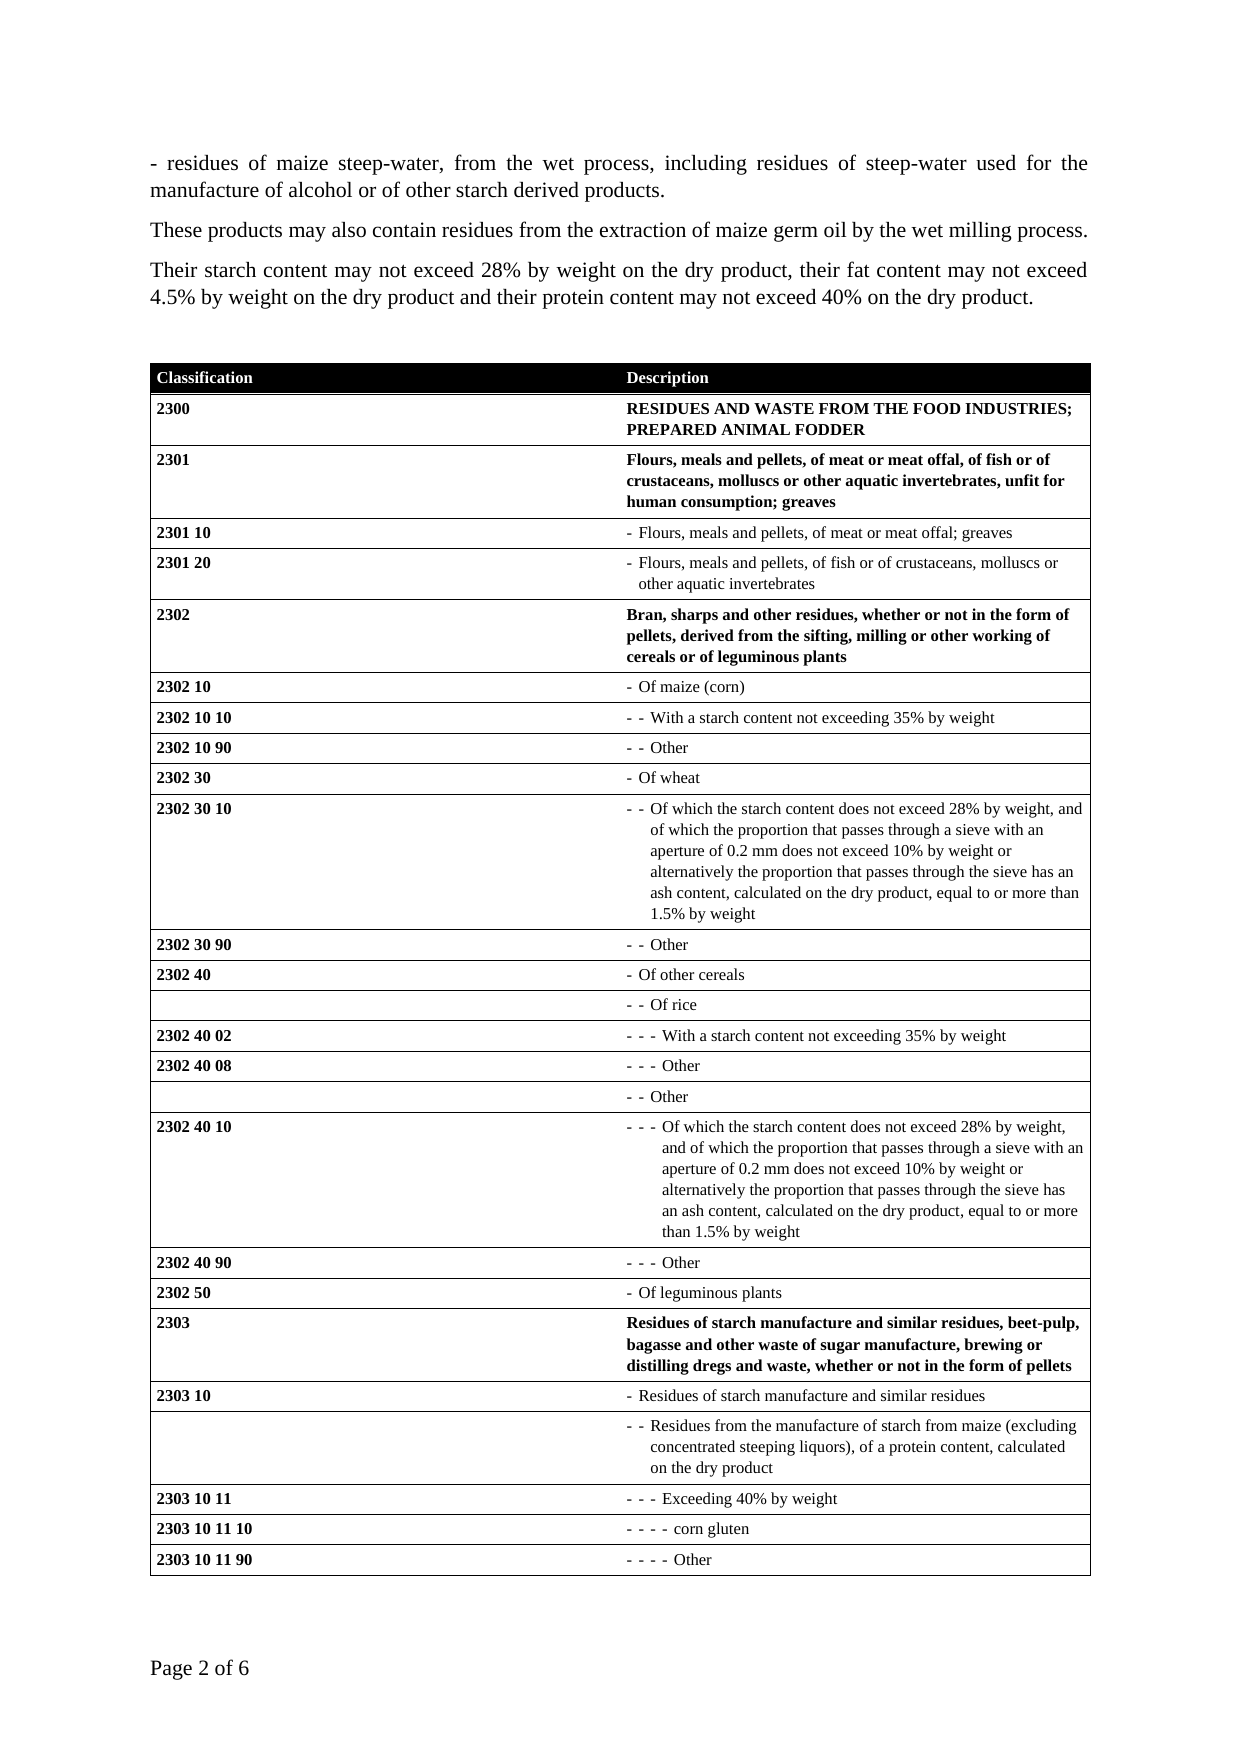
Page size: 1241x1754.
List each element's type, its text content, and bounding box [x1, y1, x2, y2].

table_cell - - Other [621, 1082, 1090, 1112]
table_cell - - - - Other [621, 1545, 1090, 1575]
table_cell 2303 10 11 10 [151, 1515, 621, 1544]
table_cell 2303 10 11 90 [151, 1545, 621, 1575]
table_cell 2303 [151, 1309, 621, 1381]
table_cell 2301 20 [151, 549, 621, 599]
table_cell 2301 10 [151, 519, 621, 548]
text These products may also contain residues from the extraction of maize germ oil by the wet milling process. [150, 217, 1090, 242]
text - residues of maize steep-water, from the wet process, including residues of steep-water used for the manufacture of alcohol or of other starch derived products. [150, 150, 1090, 202]
table_cell 2300 [151, 395, 621, 445]
table_cell - Of maize (corn) [621, 673, 1090, 702]
table_cell - Of wheat [621, 764, 1090, 793]
table_cell - - - Exceeding 40% by weight [621, 1485, 1090, 1514]
table_cell Residues of starch manufacture and similar residues, beet-pulp, bagasse and other waste of sugar manufacture, brewing or distilling dregs and waste, whether or not in the form of pellets [621, 1309, 1090, 1381]
table_cell 2302 40 02 [151, 1021, 621, 1051]
table_cell [151, 1082, 621, 1112]
table_cell [151, 1412, 621, 1483]
table_cell - Of other cereals [621, 961, 1090, 990]
table_cell Bran, sharps and other residues, whether or not in the form of pellets, derived from the sifting, milling or other working of cereals or of leguminous plants [621, 600, 1090, 672]
table_cell - Flours, meals and pellets, of fish or of crustaceans, molluscs or other aquatic invertebrates [621, 549, 1090, 599]
table_cell 2303 10 11 [151, 1485, 621, 1514]
table_cell 2302 40 10 [151, 1113, 621, 1247]
table_cell [151, 991, 621, 1020]
table_cell 2303 10 [151, 1382, 621, 1411]
table_cell - - Other [621, 734, 1090, 763]
table_cell 2302 50 [151, 1279, 621, 1308]
table_cell 2302 30 90 [151, 930, 621, 959]
table_cell - - - Other [621, 1052, 1090, 1081]
table_cell - - Of rice [621, 991, 1090, 1020]
table_header Description [621, 364, 1090, 393]
table_cell - - Residues from the manufacture of starch from maize (excluding concentrated steeping liquors), of a protein content, calculated on the dry product [621, 1412, 1090, 1483]
table_cell - Flours, meals and pellets, of meat or meat offal; greaves [621, 519, 1090, 548]
table_cell - - - - corn gluten [621, 1515, 1090, 1544]
table_cell - - Of which the starch content does not exceed 28% by weight, and of which the proportion that passes through a sieve with an aperture of 0.2 mm does not exceed 10% by weight or alternatively the proportion that passes through the sieve has an ash content, calculated on the dry product, equal to or more than 1.5% by weight [621, 795, 1090, 929]
table_cell - Of leguminous plants [621, 1279, 1090, 1308]
table_header Classification [151, 364, 621, 393]
table_cell 2302 10 [151, 673, 621, 702]
table_cell 2302 30 10 [151, 795, 621, 929]
table_cell 2302 40 90 [151, 1248, 621, 1278]
table_cell 2302 10 10 [151, 703, 621, 733]
table_cell 2302 40 08 [151, 1052, 621, 1081]
table_cell RESIDUES AND WASTE FROM THE FOOD INDUSTRIES; PREPARED ANIMAL FODDER [621, 395, 1090, 445]
table_cell 2301 [151, 446, 621, 517]
table_cell 2302 40 [151, 961, 621, 990]
table_cell - - With a starch content not exceeding 35% by weight [621, 703, 1090, 733]
table_cell 2302 [151, 600, 621, 672]
table_cell Flours, meals and pellets, of meat or meat offal, of fish or of crustaceans, molluscs or other aquatic invertebrates, unfit for human consumption; greaves [621, 446, 1090, 517]
table_cell - - - Of which the starch content does not exceed 28% by weight, and of which the proportion that passes through a sieve with an aperture of 0.2 mm does not exceed 10% by weight or alternatively the proportion that passes through the sieve has an ash content, calculated on the dry product, equal to or more than 1.5% by weight [621, 1113, 1090, 1247]
table_cell 2302 30 [151, 764, 621, 793]
text Their starch content may not exceed 28% by weight on the dry product, their fat content may not exceed 4.5% by weight on the dry product and their protein content may not exceed 40% on the dry product. [150, 257, 1090, 309]
table_cell - - - Other [621, 1248, 1090, 1278]
table_cell - Residues of starch manufacture and similar residues [621, 1382, 1090, 1411]
table_cell 2302 10 90 [151, 734, 621, 763]
table_cell - - - With a starch content not exceeding 35% by weight [621, 1021, 1090, 1051]
table_cell - - Other [621, 930, 1090, 959]
